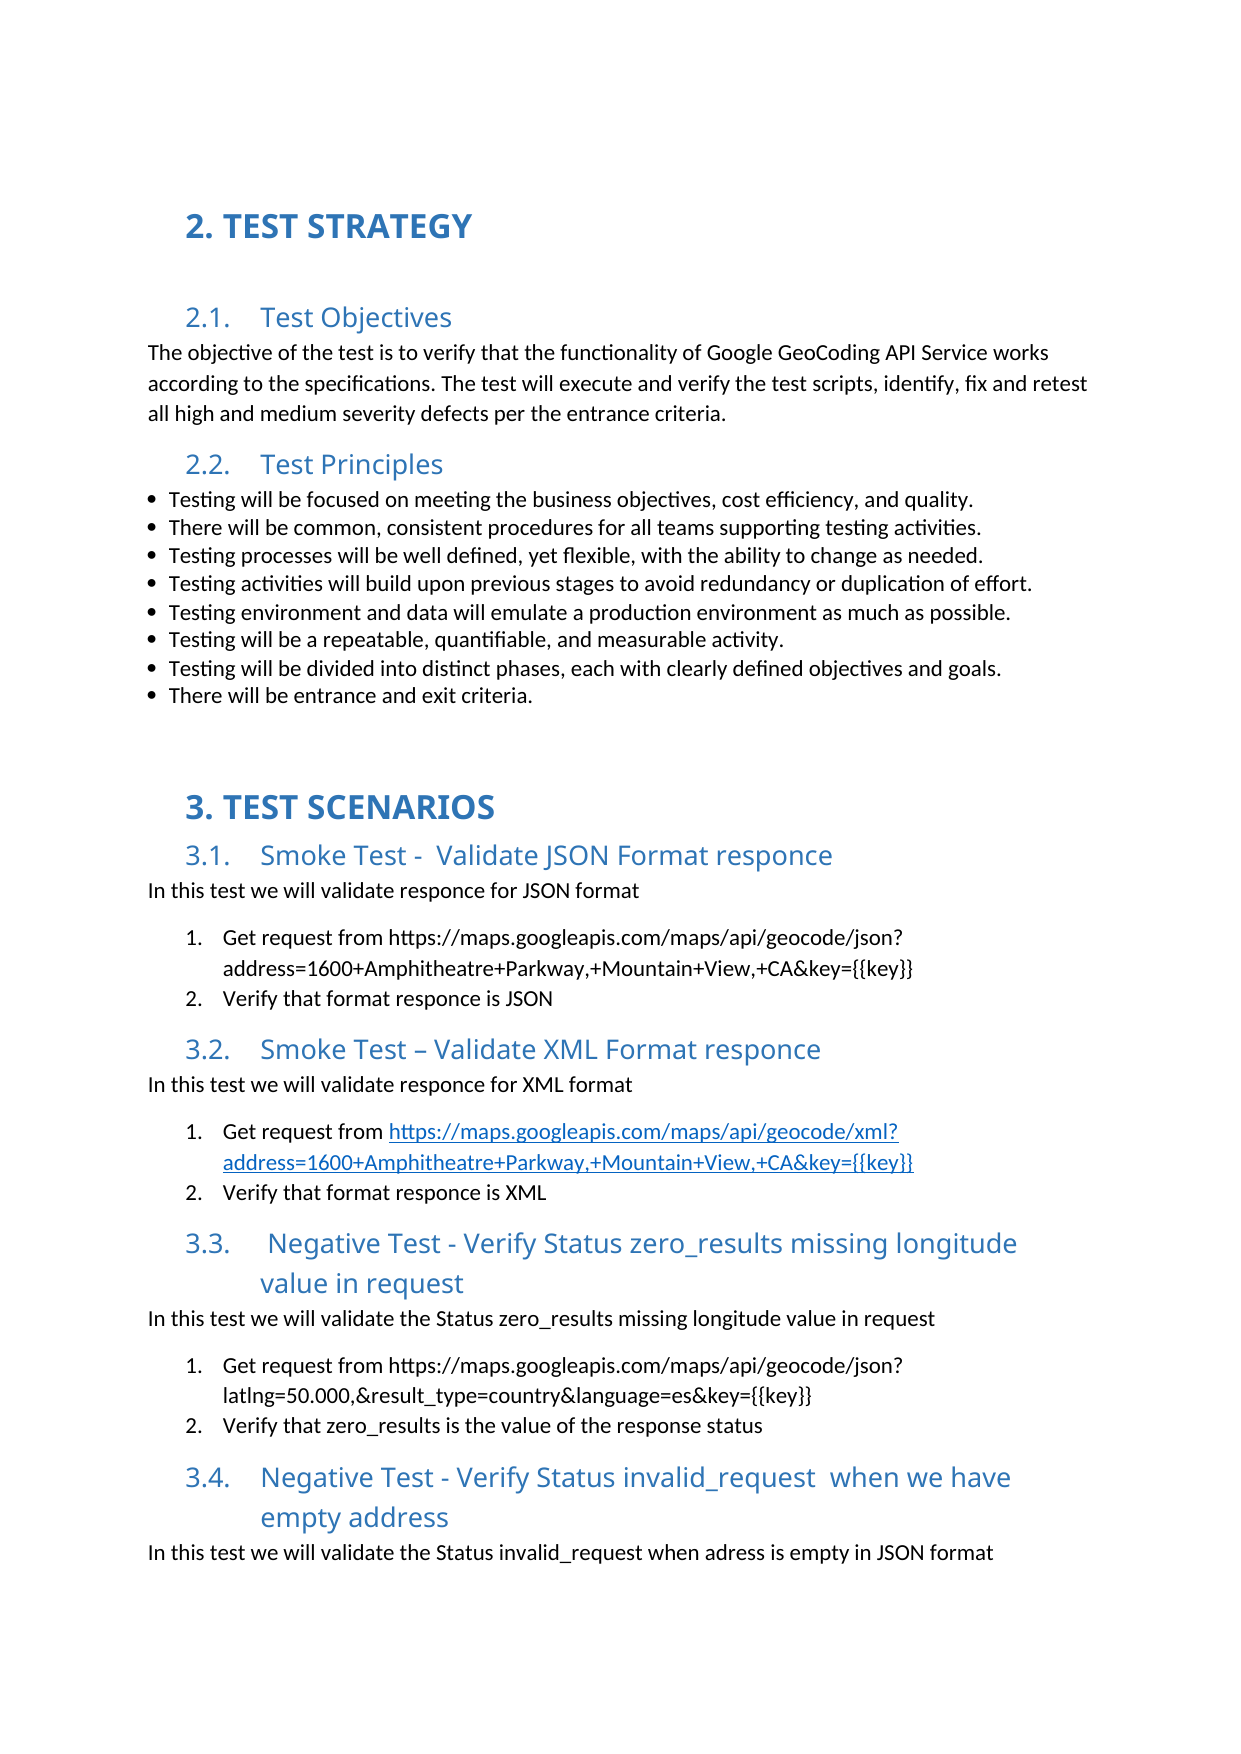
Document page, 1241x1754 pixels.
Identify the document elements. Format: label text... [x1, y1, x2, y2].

text In this test we will validate the Status zero_results missing longitude value in request [148, 1304, 1093, 1332]
list Verify that format responce is JSON [185, 984, 1093, 1012]
text Testing environment and data will emulate a production environment as much as possible. [148, 598, 1093, 626]
text Testing will be focused on meeting the business objectives, cost efficiency, and quality. [148, 486, 1093, 513]
list Get request from https://maps.googleapis.com/maps/api/geocode/xml?address=1600+Amphitheatre+Parkway,+Mountain+View,+CA&key={{key}} [185, 1117, 1093, 1176]
text Testing will be a repeatable, quantifiable, and measurable activity. [148, 626, 1093, 654]
text Testing will be divided into distinct phases, each with clearly defined objectives and goals. [148, 654, 1093, 682]
list Get request from https://maps.googleapis.com/maps/api/geocode/json?latlng=50.000,&result_type=country&language=es&key={{key}} [185, 1351, 1093, 1409]
text In this test we will validate the Status invalid_request when adress is empty in JSON format [148, 1538, 1093, 1566]
subtitle Negative Test - Verify Status zero_results missing longitude value in request [185, 1225, 1093, 1301]
subtitle TEST STRATEGY [185, 203, 1093, 248]
subtitle Negative Test - Verify Status invalid_request when we have empty address [185, 1458, 1093, 1535]
subtitle Smoke Test – Validate XML Format responce [185, 1031, 1093, 1068]
text In this test we will validate responce for XML format [148, 1071, 1093, 1099]
list Verify that zero_results is the value of the response status [185, 1412, 1093, 1440]
subtitle TEST SCENARIOS [185, 784, 1093, 829]
text The objective of the test is to verify that the functionality of Google GeoCoding API Service works according to the specifications. The test will execute and verify the test scripts, identify, fix and retest all high and medium severity defects per the entrance criteria. [148, 338, 1093, 427]
text Testing activities will build upon previous stages to avoid redundancy or duplication of effort. [148, 569, 1093, 598]
subtitle Smoke Test - Validate JSON Format responce [185, 837, 1093, 874]
subtitle Test Objectives [185, 299, 1093, 336]
text Testing processes will be well defined, yet flexible, with the ability to change as needed. [148, 542, 1093, 569]
text There will be entrance and exit criteria. [148, 682, 1093, 710]
list Get request from https://maps.googleapis.com/maps/api/geocode/json?address=1600+Amphitheatre+Parkway,+Mountain+View,+CA&key={{key}} [185, 923, 1093, 982]
text There will be common, consistent procedures for all teams supporting testing activities. [148, 513, 1093, 542]
list Verify that format responce is XML [185, 1178, 1093, 1206]
text In this test we will validate responce for JSON format [148, 877, 1093, 905]
subtitle Test Principles [185, 446, 1093, 483]
